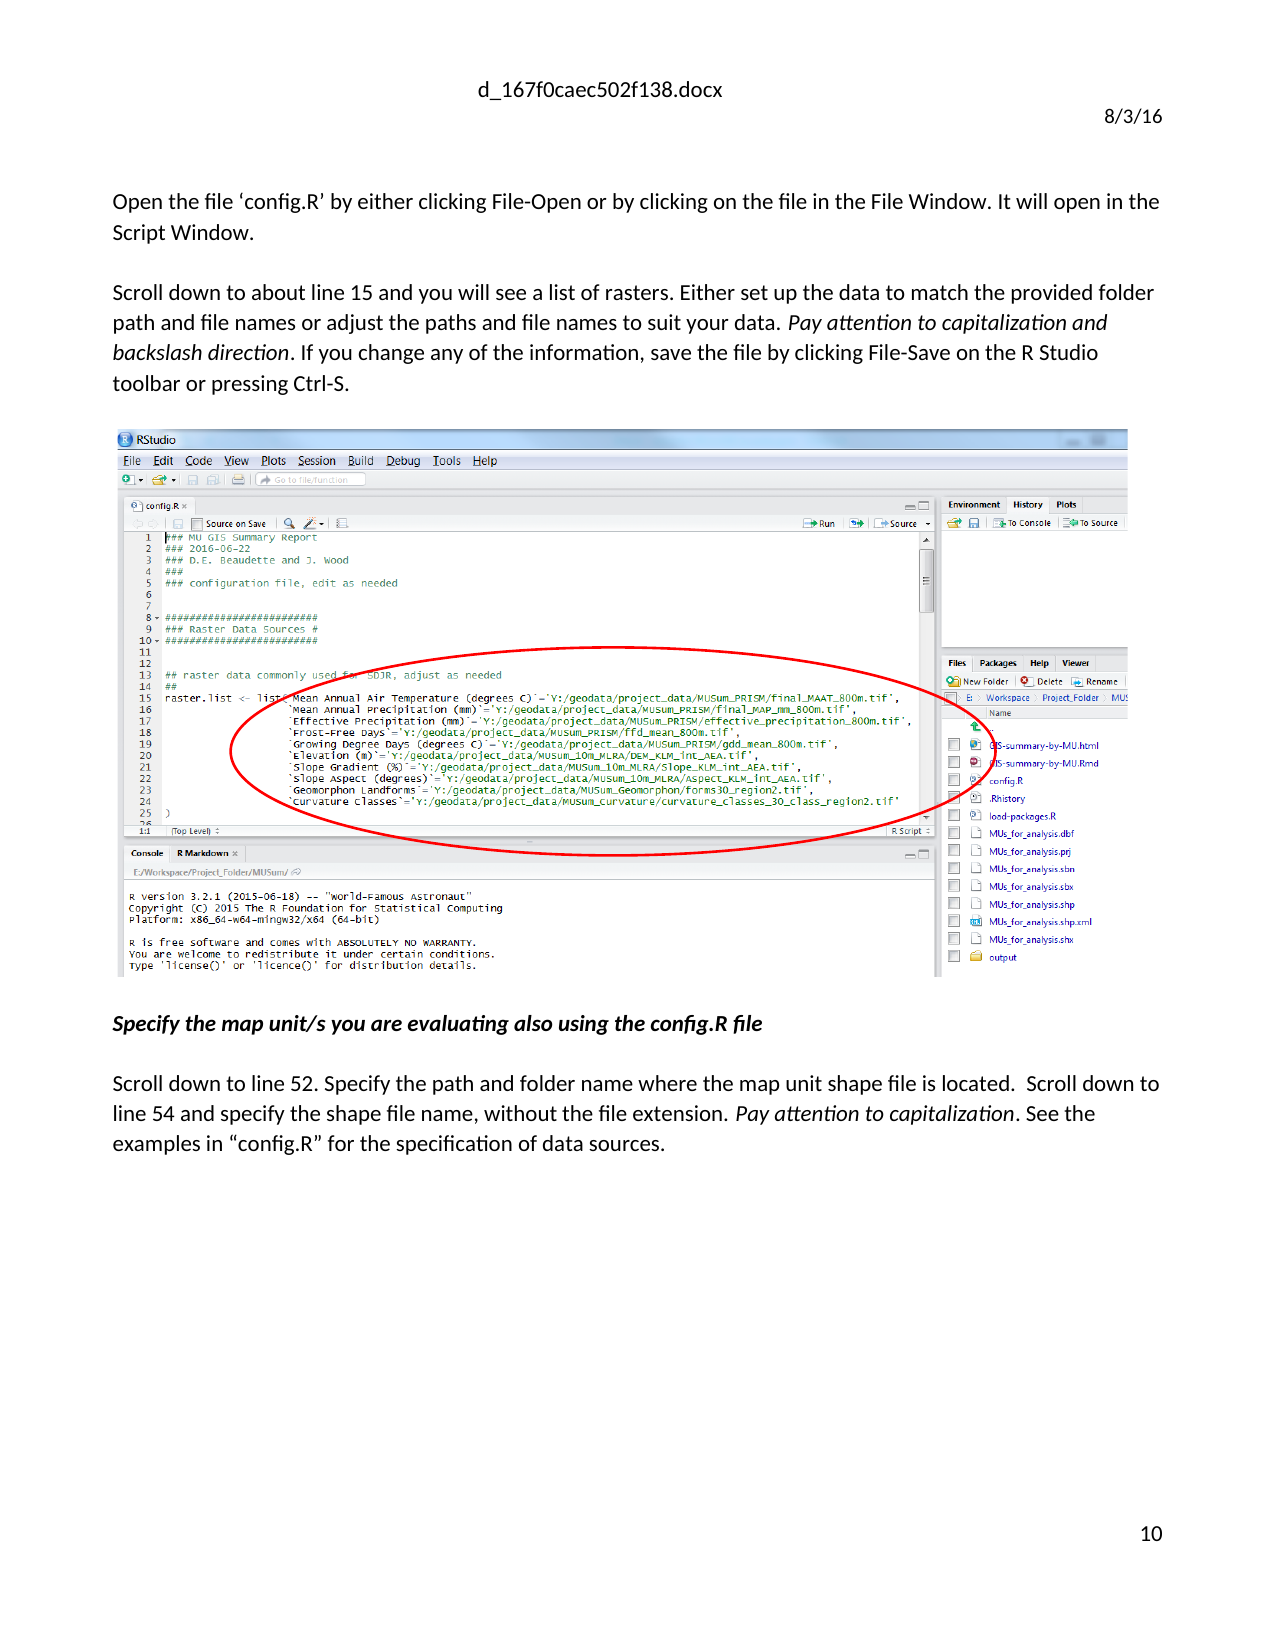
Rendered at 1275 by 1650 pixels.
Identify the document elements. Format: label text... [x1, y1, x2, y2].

picture [117, 429, 1128, 977]
list Scroll down to line 52. Specify the path and folder name where the map unit shape file is located. Scroll down to line 54 and specify the shape file name, without the file extension. Pay attention to capitalization. See the examples in “config.R” for the specification of data sources. [112, 1069, 1162, 1158]
list Open the file ‘config.R’ by either clicking File-Open or by clicking on the file in the File Window. It will open in the Script Window. [112, 187, 1162, 246]
subtitle Specify the map unit/s you are evaluating also using the config.R file [112, 1009, 1162, 1037]
list Scroll down to about line 15 and you will see a list of rasters. Either set up the data to match the provided folder path and file names or adjust the paths and file names to suit your data. Pay attention to capitalization and backslash direction. If you change any of the information, save the file by clicking File-Save on the R Studio toolbar or pressing Ctrl-S. [112, 278, 1162, 397]
